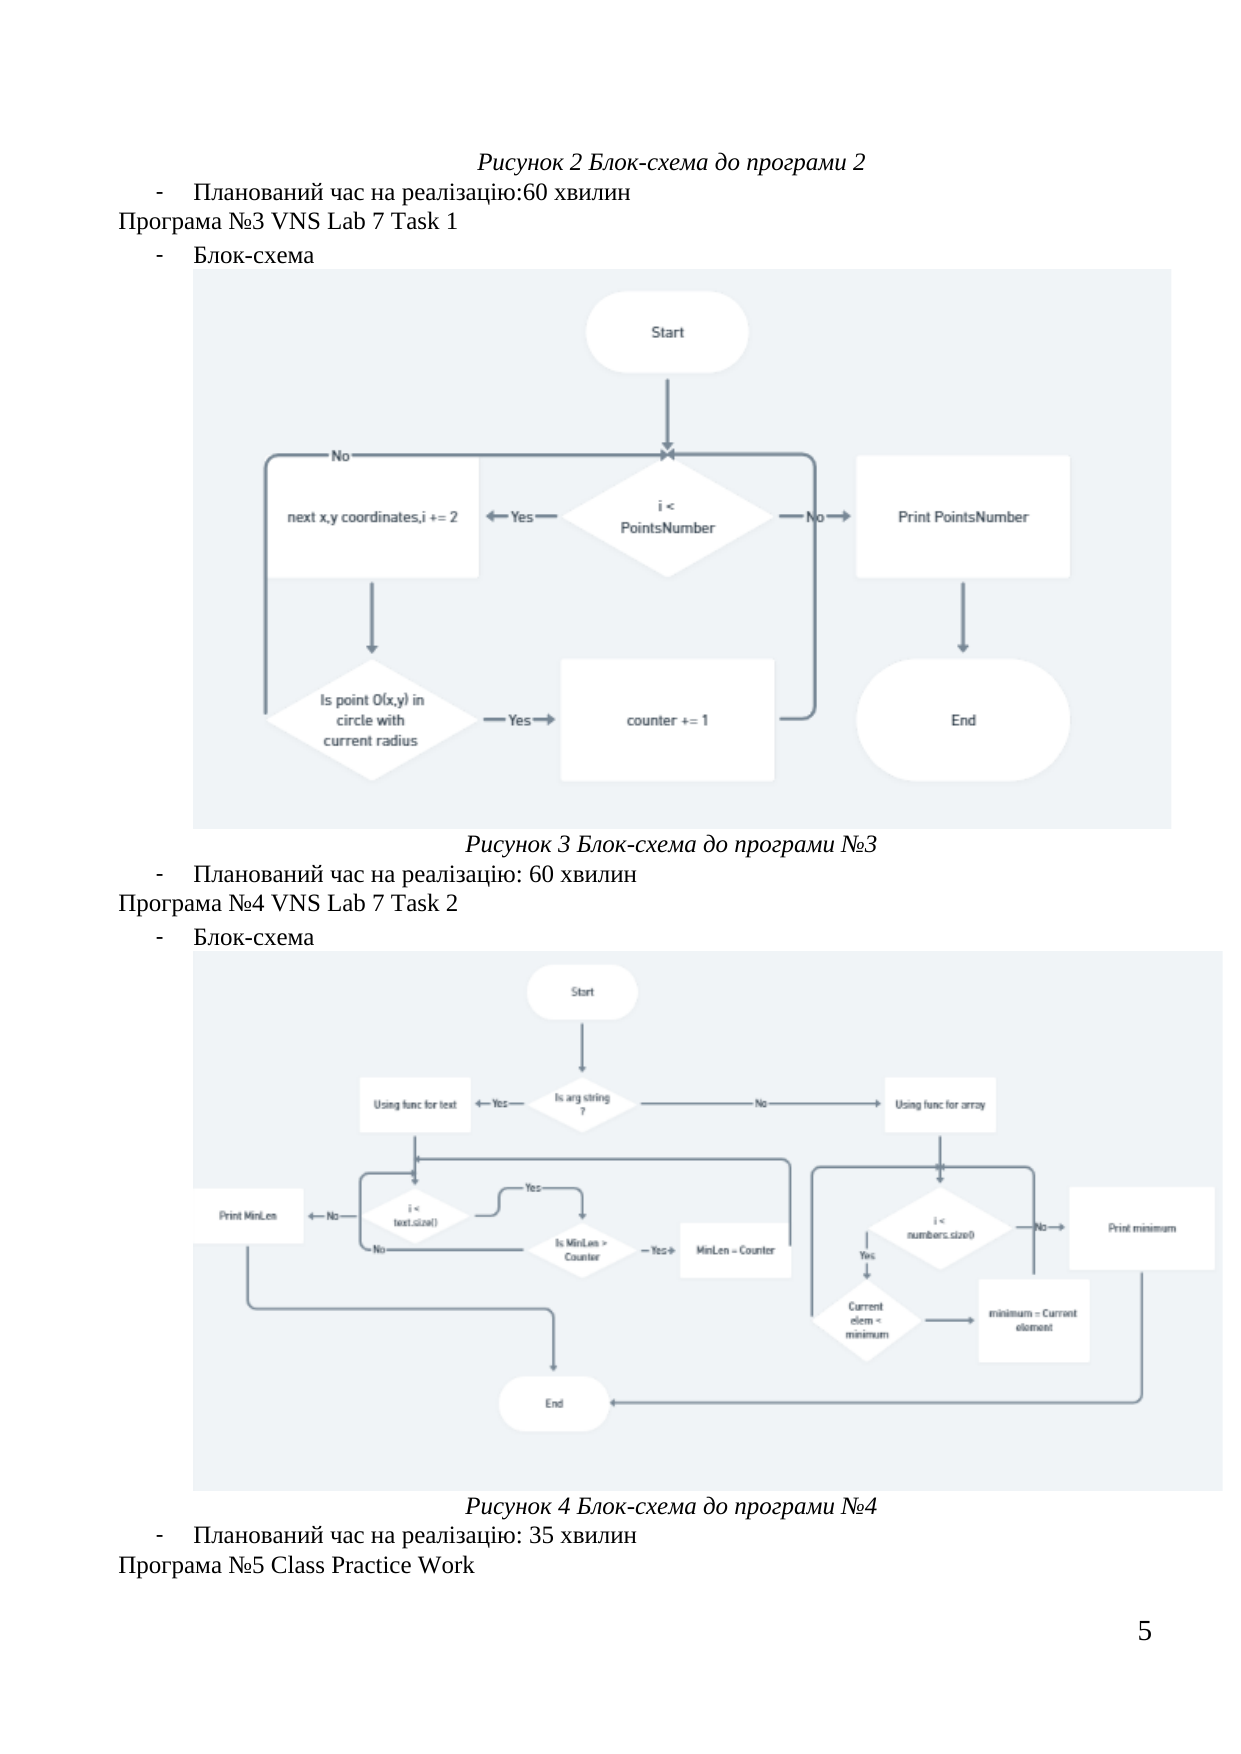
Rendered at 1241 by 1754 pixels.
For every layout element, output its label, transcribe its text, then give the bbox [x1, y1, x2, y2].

list Блок-схема [156, 921, 1152, 952]
text Програма №3 VNS Lab 7 Task 1 [118, 206, 1152, 235]
list Планований час на реалізацію:60 хвилин [156, 176, 1152, 206]
list Блок-схема [156, 239, 1152, 270]
list Планований час на реалізацію: 60 хвилин [156, 858, 1152, 888]
list Планований час на реалізацію: 35 хвилин [156, 1520, 1152, 1550]
text Програма №4 VNS Lab 7 Task 2 [118, 888, 1152, 917]
text Рисунок 2 Блок-схема до програми 2 [193, 147, 1152, 176]
text Рисунок 3 Блок-схема до програми №3 [193, 829, 1152, 858]
text Рисунок 4 Блок-схема до програми №4 [193, 1491, 1152, 1520]
picture [193, 269, 1172, 829]
picture [193, 951, 1223, 1491]
text Програма №5 Class Practice Work [118, 1550, 1152, 1579]
